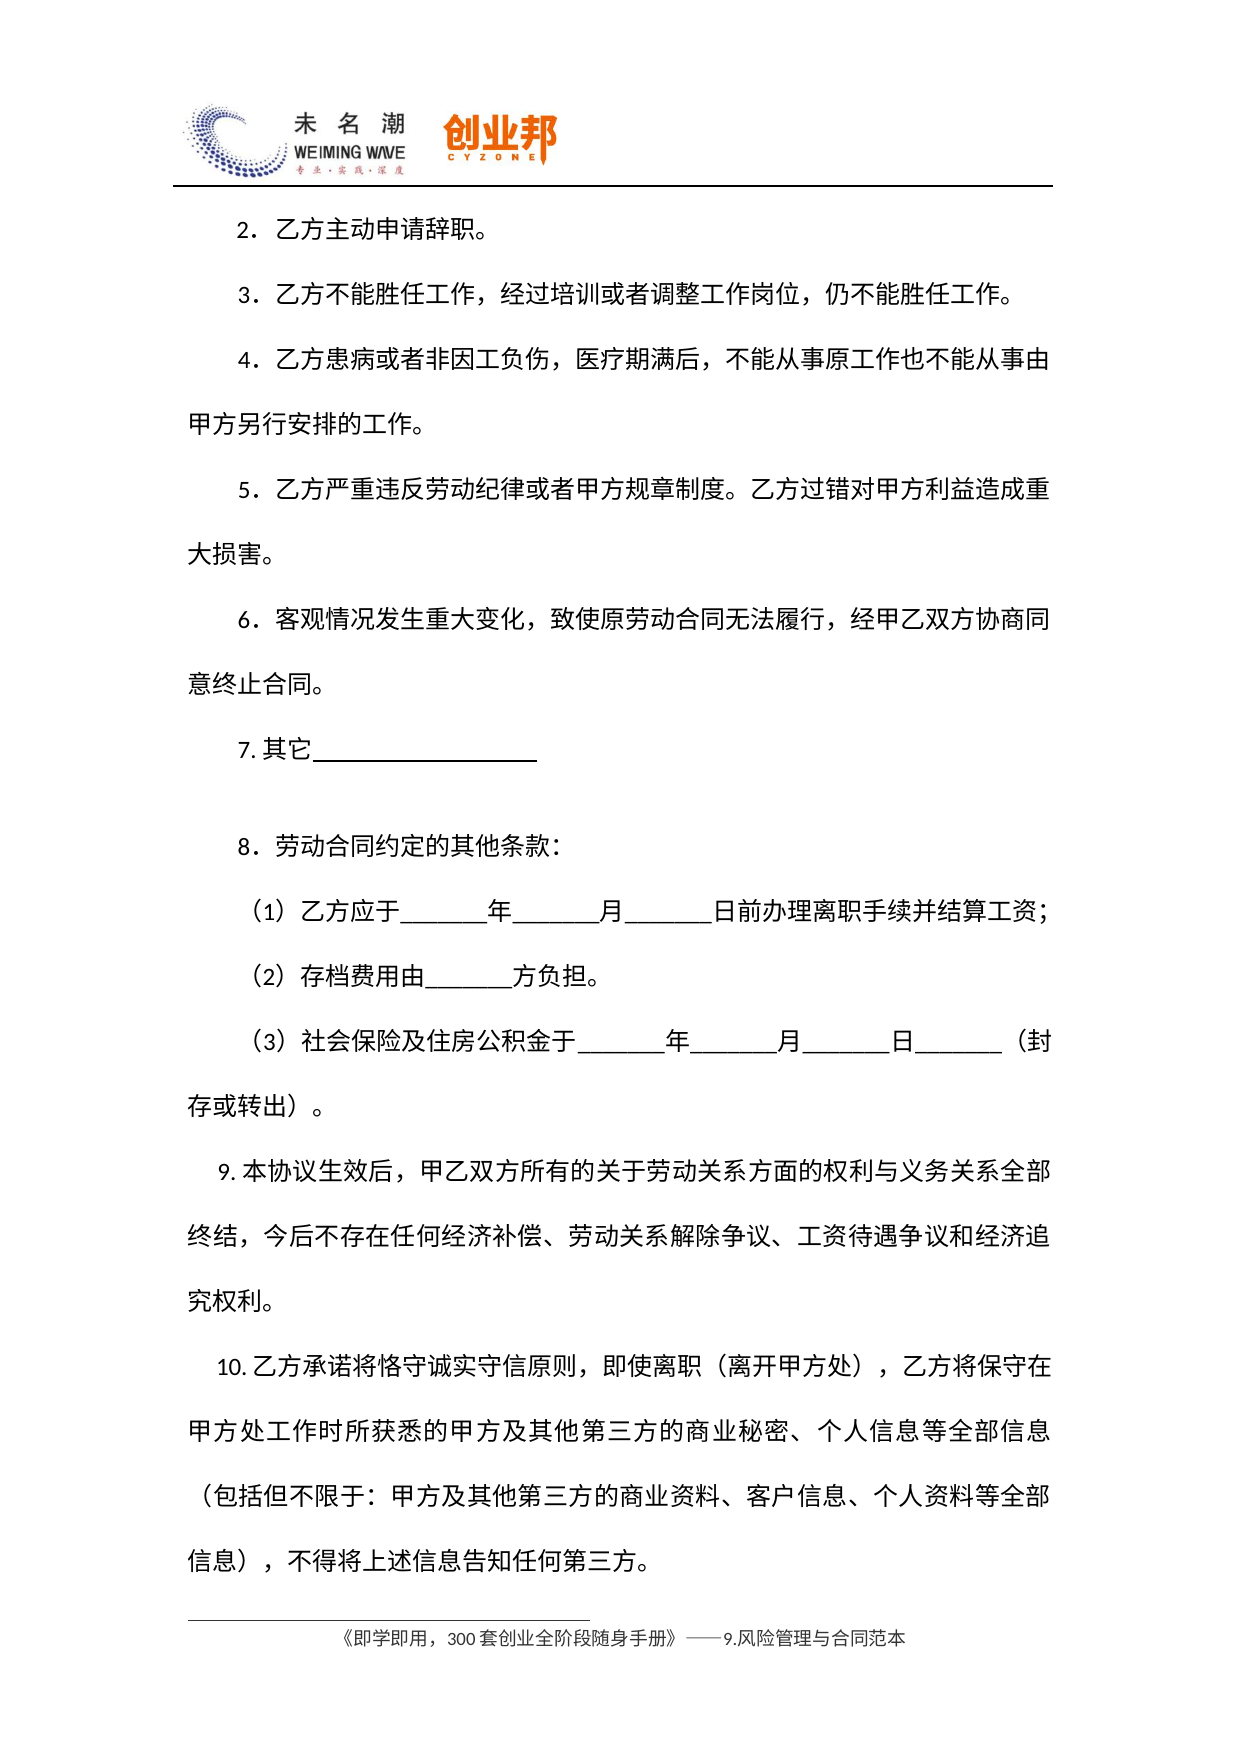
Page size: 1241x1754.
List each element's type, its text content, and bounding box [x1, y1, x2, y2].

text 4．乙方患病或者非因工负伤，医疗期满后，不能从事原工作也不能从事由甲方另行安排的工作。 [187, 325, 1053, 455]
text （1）乙方应于_______年_______月_______日前办理离职手续并结算工资； [187, 877, 1053, 942]
text （3）社会保险及住房公积金于_______年_______月_______日_______（封存或转出）。 [187, 1007, 1053, 1137]
list 乙方主动申请辞职。 [236, 195, 1053, 260]
text 3．乙方不能胜任工作，经过培训或者调整工作岗位，仍不能胜任工作。 [187, 260, 1053, 325]
picture [172, 88, 588, 183]
text 6．客观情况发生重大变化，致使原劳动合同无法履行，经甲乙双方协商同意终止合同。 [187, 585, 1053, 715]
text 7. 其它 [187, 715, 1053, 780]
text 10. 乙方承诺将恪守诚实守信原则，即使离职（离开甲方处），乙方将保守在甲方处工作时所获悉的甲方及其他第三方的商业秘密、个人信息等全部信息（包括但不限于：甲方及其他第三方的商业资料、客户信息、个人资料等全部信息），不得将上述信息告知任何第三方。 [187, 1332, 1053, 1592]
text （2）存档费用由_______方负担。 [187, 942, 1053, 1007]
text 8．劳动合同约定的其他条款： [187, 812, 1053, 877]
text 9. 本协议生效后，甲乙双方所有的关于劳动关系方面的权利与义务关系全部终结，今后不存在任何经济补偿、劳动关系解除争议、工资待遇争议和经济追究权利。 [187, 1137, 1053, 1332]
text 5．乙方严重违反劳动纪律或者甲方规章制度。乙方过错对甲方利益造成重大损害。 [187, 455, 1053, 585]
